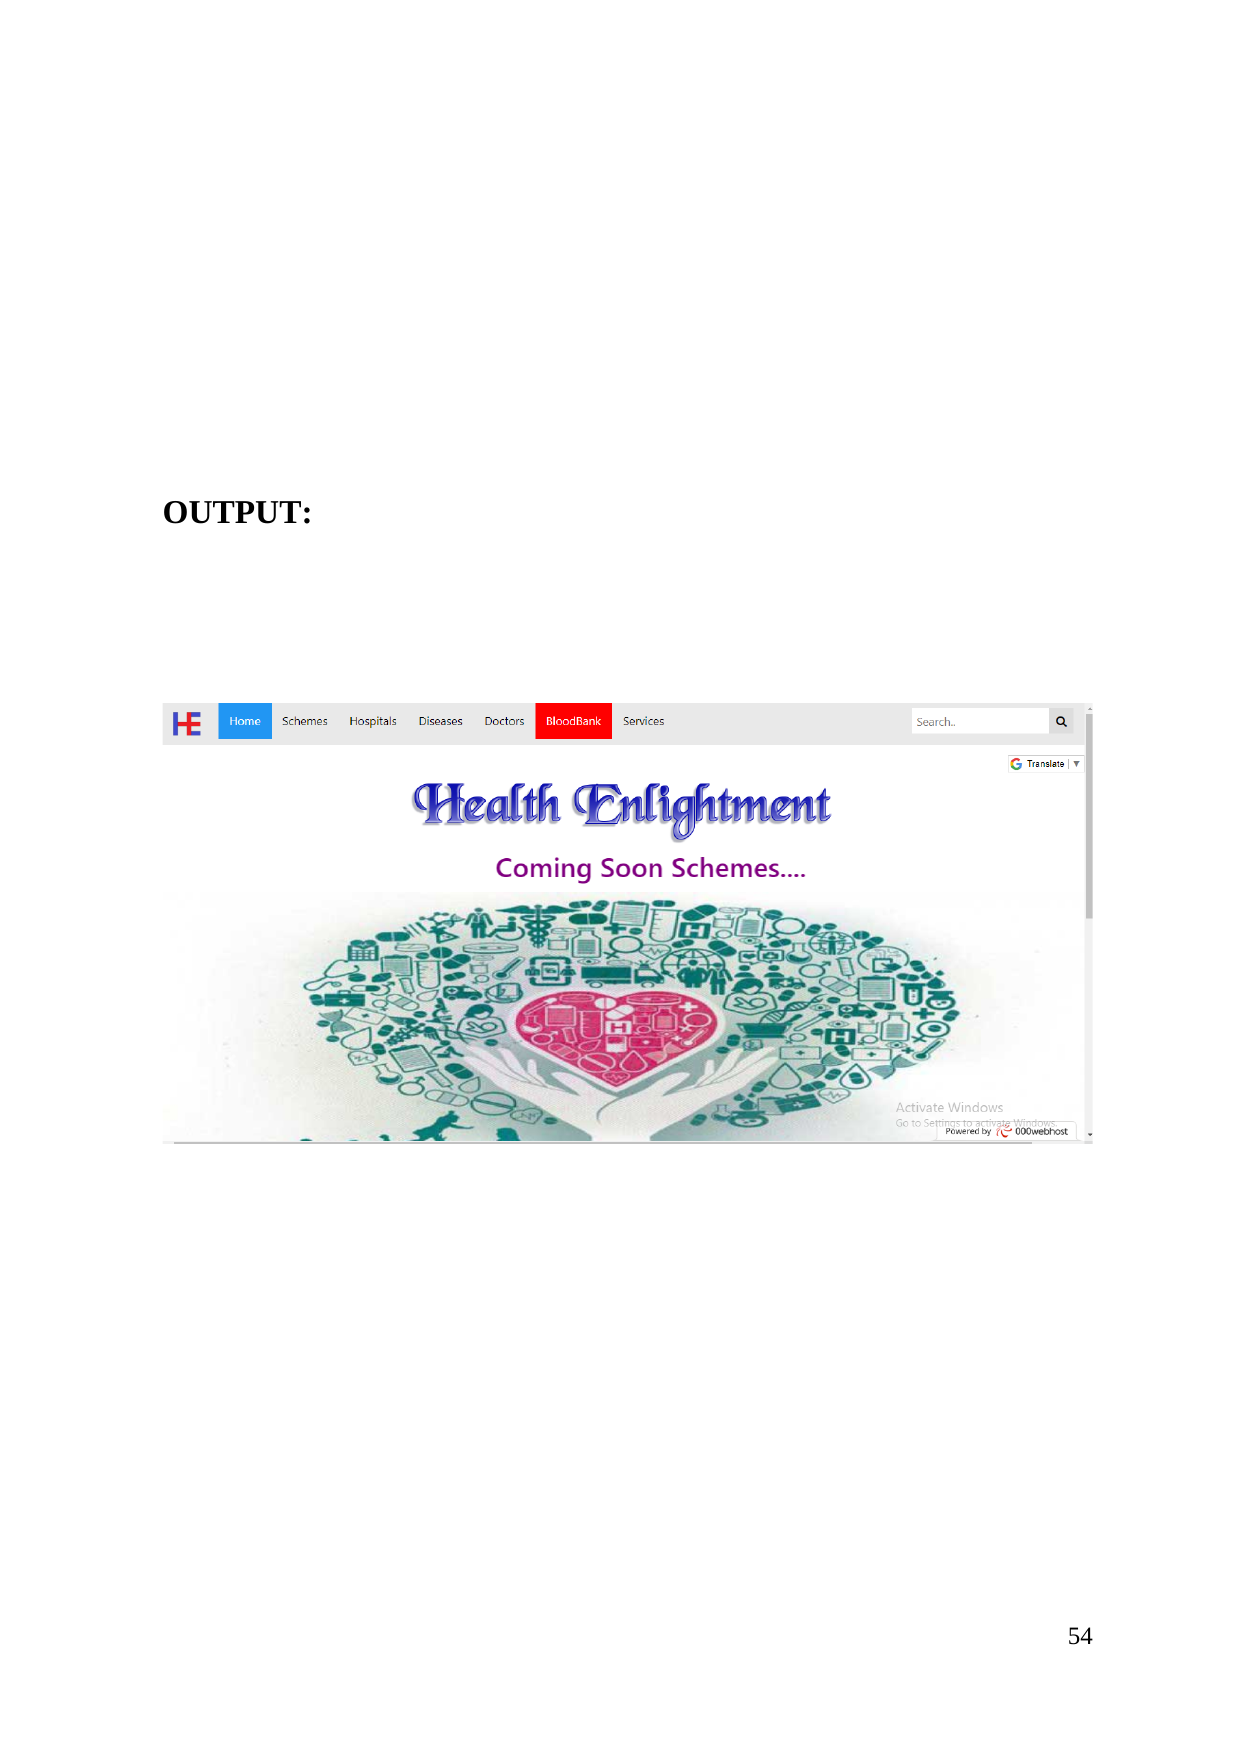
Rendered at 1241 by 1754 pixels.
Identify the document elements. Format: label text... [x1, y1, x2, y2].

picture [162, 703, 1093, 1144]
text OUTPUT: [162, 493, 1092, 531]
